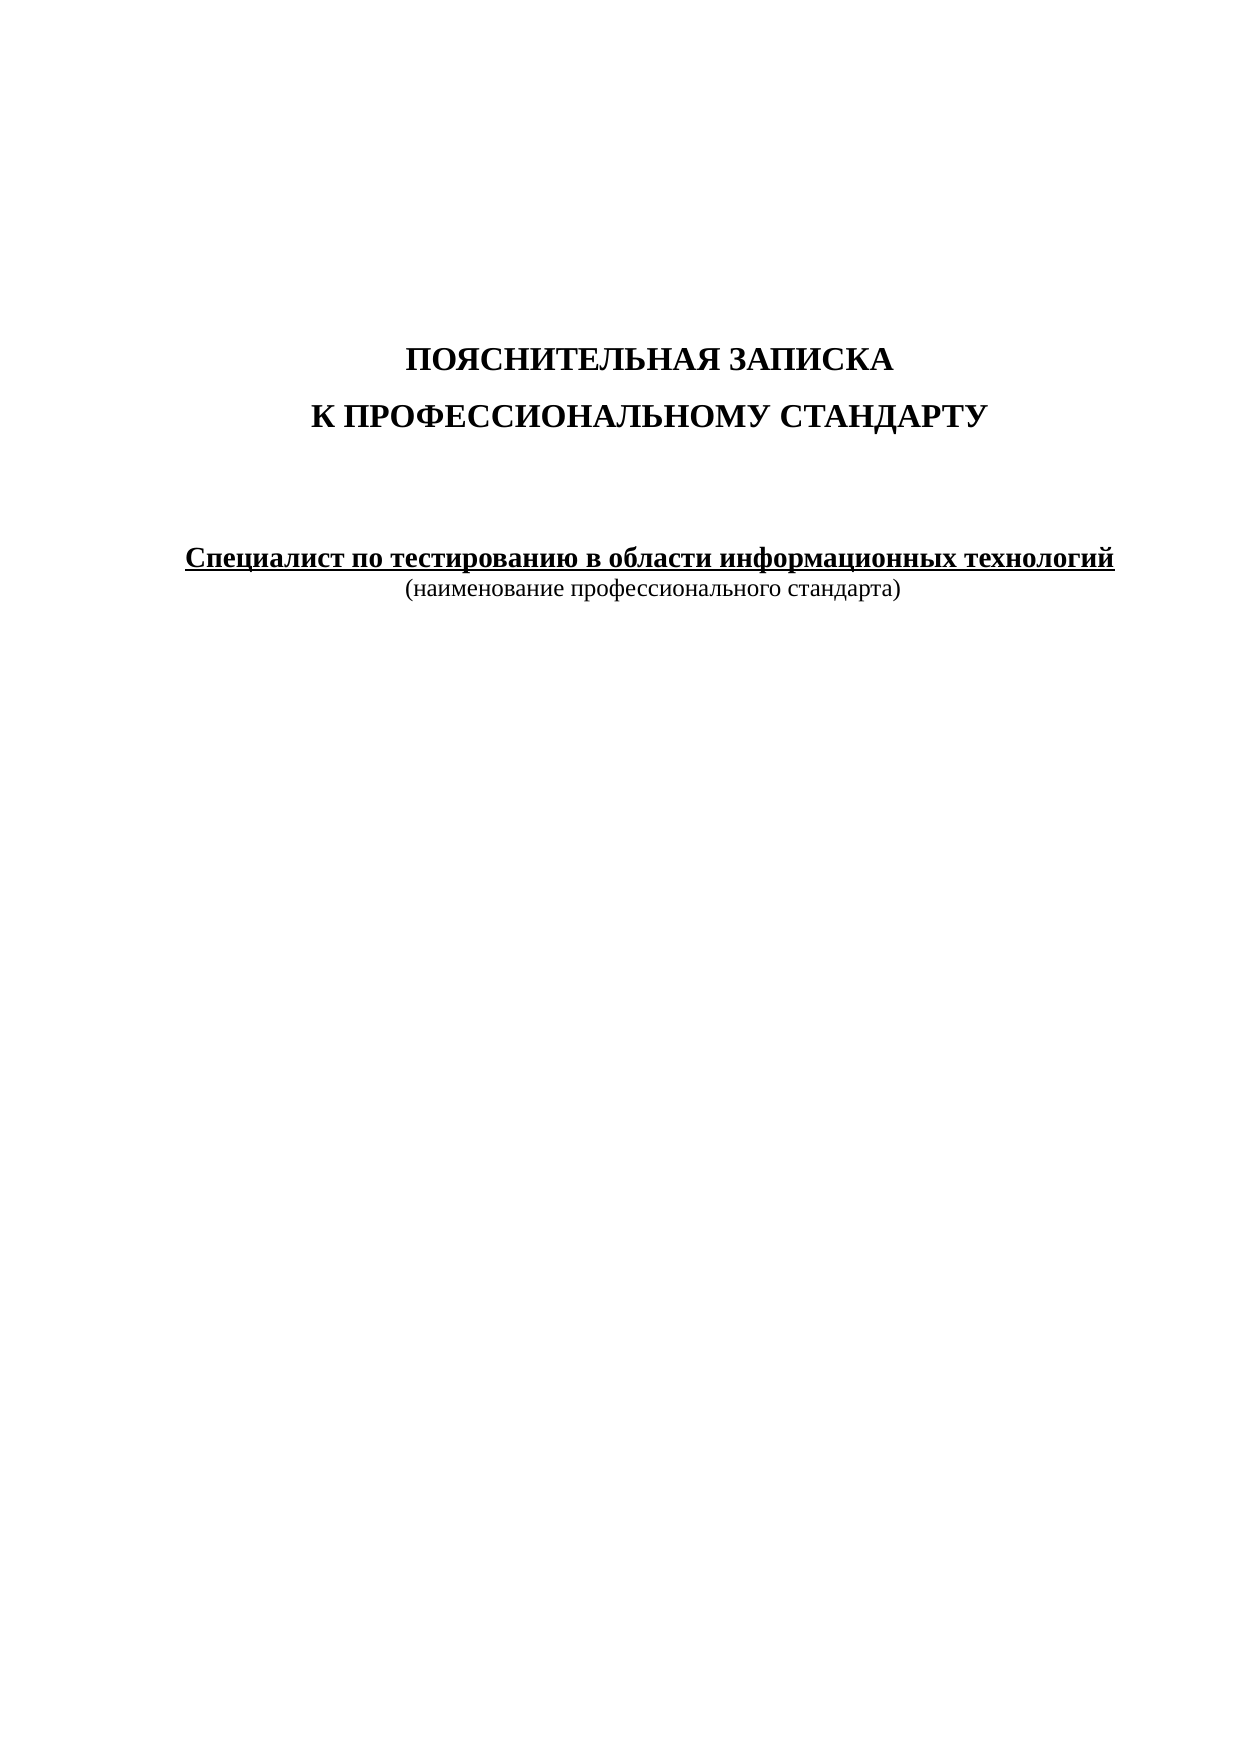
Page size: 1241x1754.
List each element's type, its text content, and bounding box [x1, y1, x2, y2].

text (наименование профессионального стандарта) [118, 573, 1181, 602]
title ПОЯСНИТЕЛЬНАЯ ЗАПИСКА [118, 339, 1181, 377]
text Специалист по тестированию в области информационных технологий [118, 540, 1181, 573]
text К ПРОФЕССИОНАЛЬНОМУ СТАНДАРТУ [118, 396, 1181, 434]
